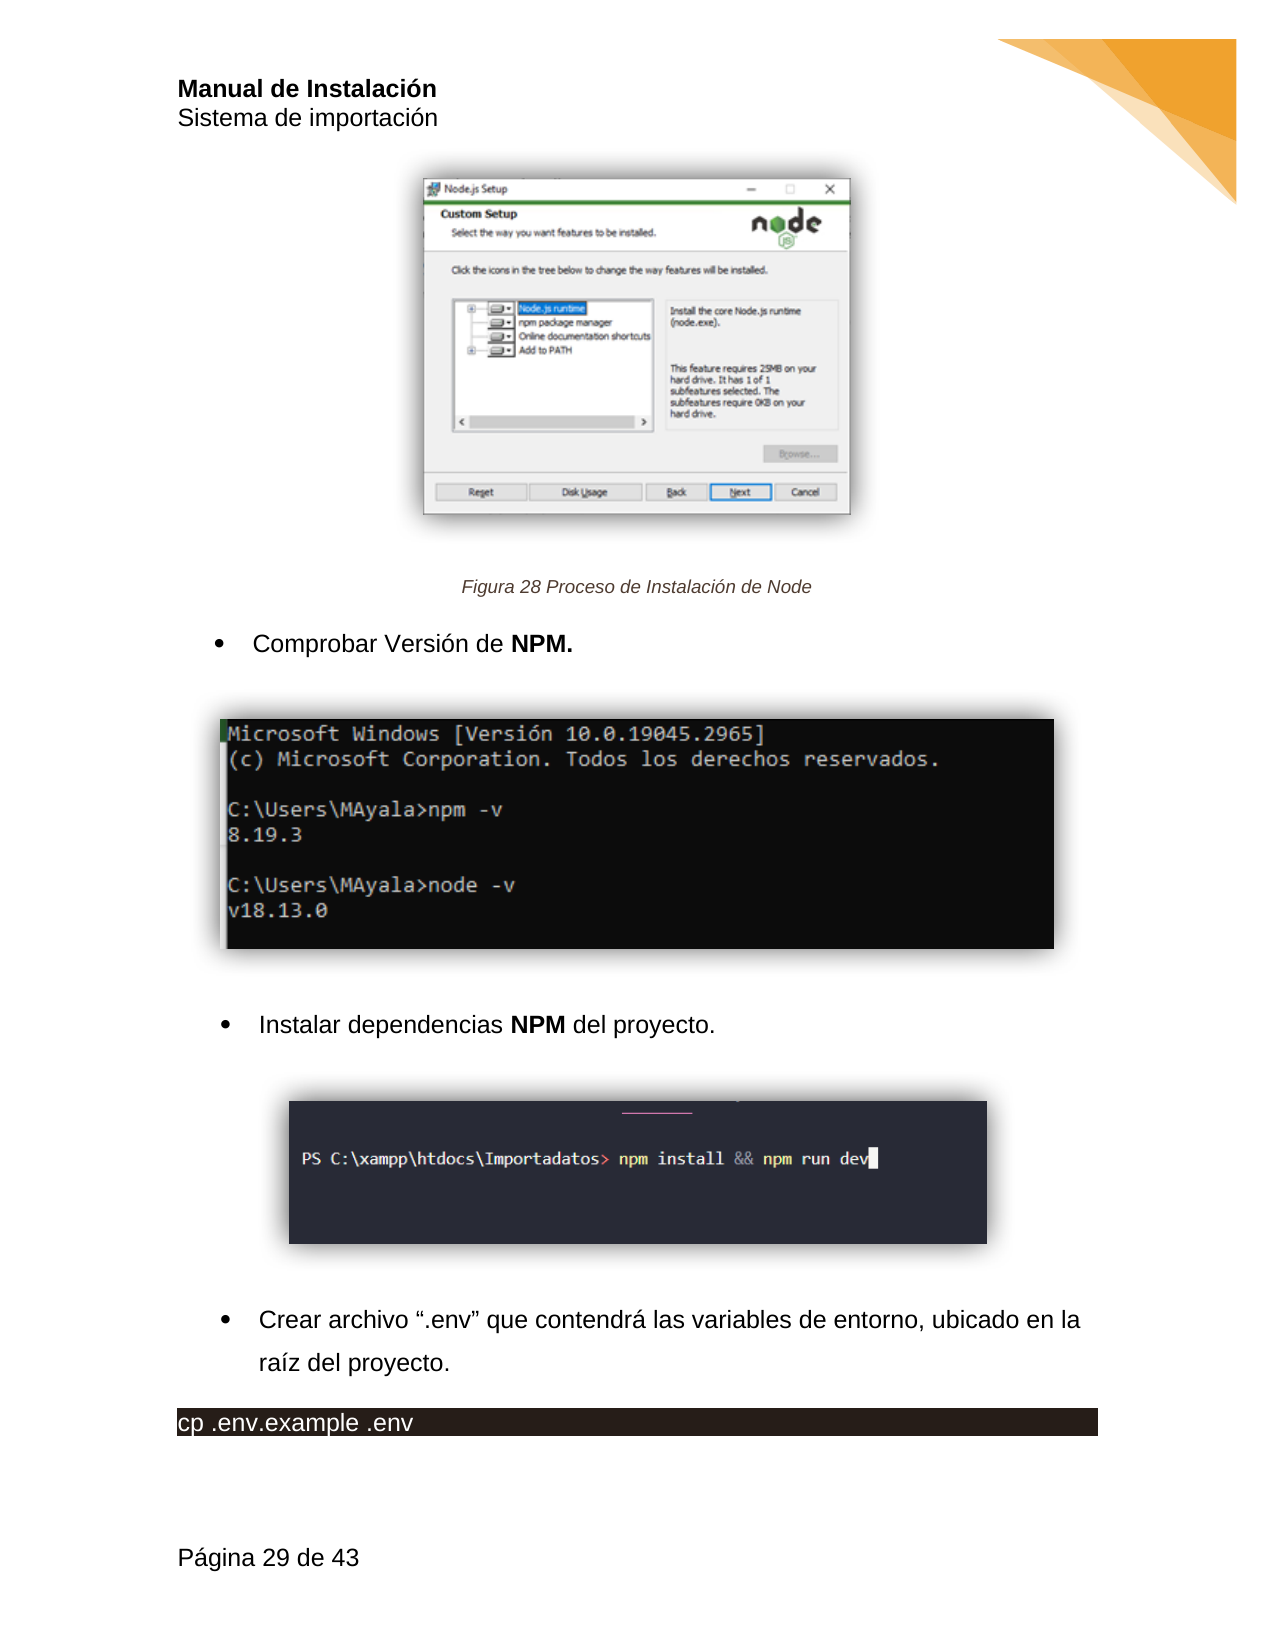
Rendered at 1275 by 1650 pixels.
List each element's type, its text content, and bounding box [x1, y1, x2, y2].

list Comprobar Versión de NPM. [215, 629, 1098, 658]
picture [220, 719, 1054, 949]
list Crear archivo “.env” que contendrá las variables de entorno, ubicado en la raíz del proyecto. [221, 1305, 1098, 1377]
picture [423, 178, 851, 515]
picture [997, 39, 1237, 205]
text Figura 28 Proceso de Instalación de Node [177, 576, 1098, 597]
picture [289, 1101, 987, 1244]
text cp .env.example .env [177, 1408, 1098, 1436]
list Instalar dependencias NPM del proyecto. [221, 1011, 1098, 1039]
